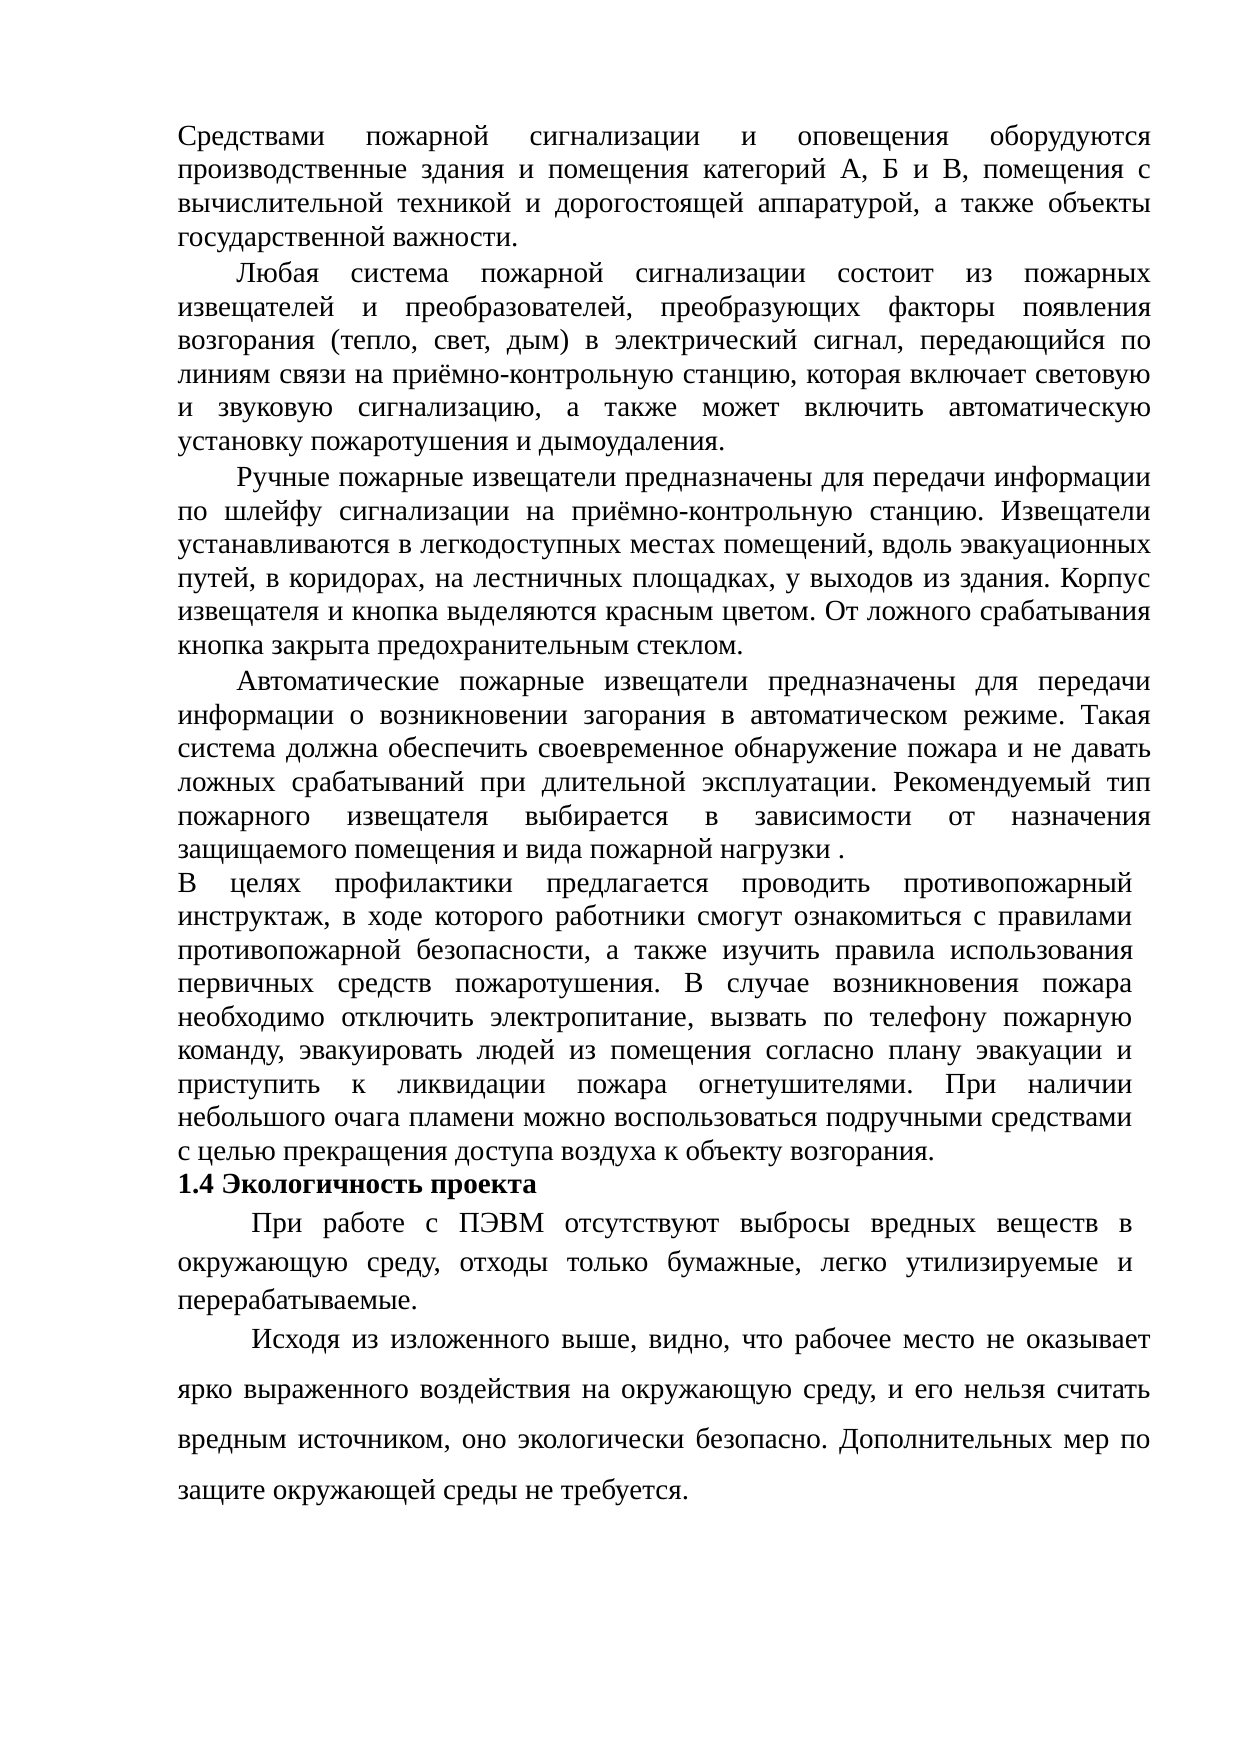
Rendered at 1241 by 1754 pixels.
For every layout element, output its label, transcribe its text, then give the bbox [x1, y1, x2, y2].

text В целях профилактики предлагается проводить противопожарный инструктаж, в ходе которого работники смогут ознакомиться с правилами противопожарной безопасности, а также изучить правила использования первичных средств пожаротушения. В случае возникновения пожара необходимо отключить электропитание, вызвать по телефону пожарную команду, эвакуировать людей из помещения согласно плану эвакуации и приступить к ликвидации пожара огнетушителями. При наличии небольшого очага пламени можно воспользоваться подручными средствами с целью прекращения доступа воздуха к объекту возгорания. [177, 865, 1133, 1167]
text Средствами пожарной сигнализации и оповещения оборудуются производственные здания и помещения категорий А, Б и В, помещения с вычислительной техникой и дорогостоящей аппаратурой, а также объекты государственной важности. [177, 118, 1152, 252]
text Любая система пожарной сигнализации состоит из пожарных извещателей и преобразователей, преобразующих факторы появления возгорания (тепло, свет, дым) в электрический сигнал, передающийся по линиям связи на приёмно-контрольную станцию, которая включает световую и звуковую сигнализацию, а также может включить автоматическую установку пожаротушения и дымоудаления. [177, 255, 1152, 456]
text 1.4 Экологичность проекта [177, 1167, 1152, 1200]
text При работе с ПЭВМ отсутствуют выбросы вредных веществ в окружающую среду, отходы только бумажные, легко утилизируемые и перерабатываемые. [177, 1205, 1133, 1316]
text Ручные пожарные извещатели предназначены для передачи информации по шлейфу сигнализации на приёмно-контрольную станцию. Извещатели устанавливаются в легкодоступных местах помещений, вдоль эвакуационных путей, в коридорах, на лестничных площадках, у выходов из здания. Корпус извещателя и кнопка выделяются красным цветом. От ложного срабатывания кнопка закрыта предохранительным стеклом. [177, 459, 1152, 661]
text Автоматические пожарные извещатели предназначены для передачи информации о возникновении загорания в автоматическом режиме. Такая система должна обеспечить своевременное обнаружение пожара и не давать ложных срабатываний при длительной эксплуатации. Рекомендуемый тип пожарного извещателя выбирается в зависимости от назначения защищаемого помещения и вида пожарной нагрузки . [177, 663, 1152, 865]
